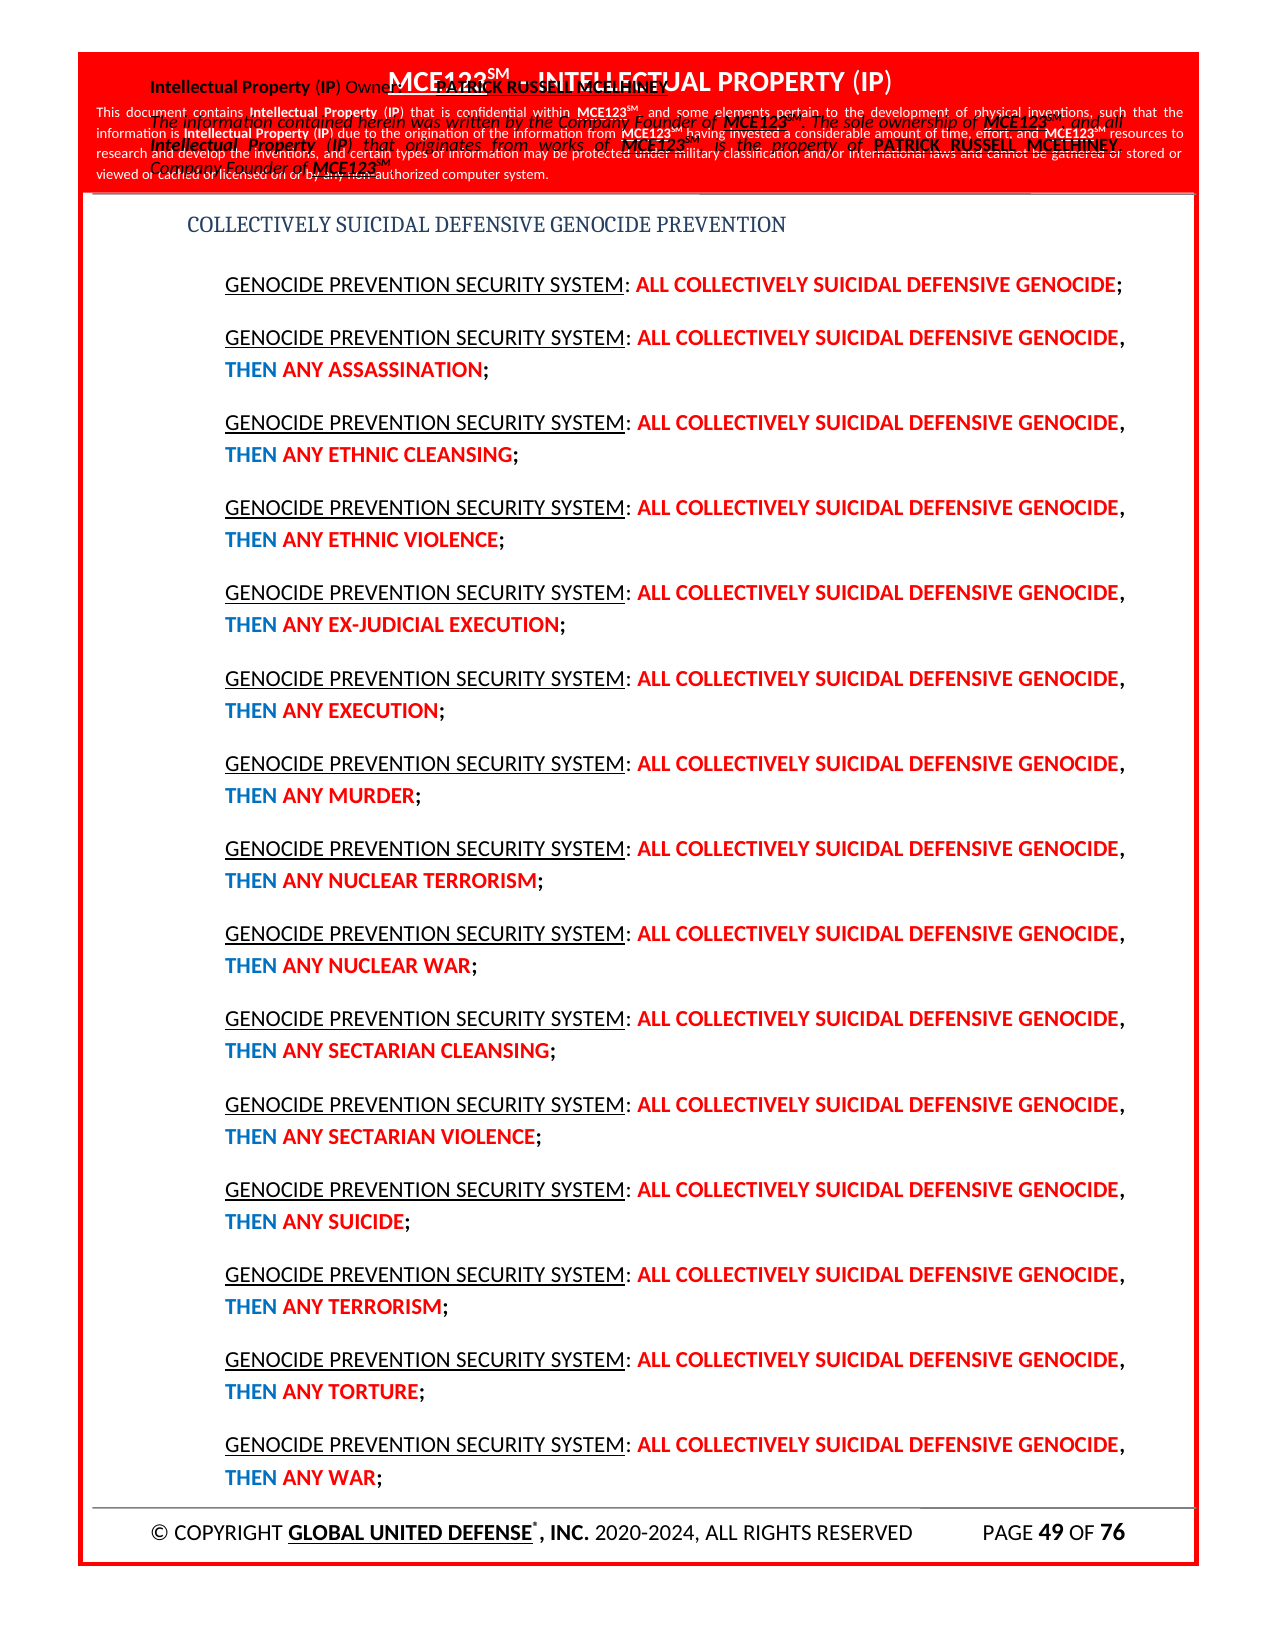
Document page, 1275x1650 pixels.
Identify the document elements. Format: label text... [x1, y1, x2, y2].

text GENOCIDE PREVENTION SECURITY SYSTEM: ALL COLLECTIVELY SUICIDAL DEFENSIVE GENOCIDE, THEN ANY TORTURE; [225, 1345, 1125, 1406]
text GENOCIDE PREVENTION SECURITY SYSTEM: ALL COLLECTIVELY SUICIDAL DEFENSIVE GENOCIDE, THEN ANY SECTARIAN VIOLENCE; [225, 1090, 1125, 1150]
text GENOCIDE PREVENTION SECURITY SYSTEM: ALL COLLECTIVELY SUICIDAL DEFENSIVE GENOCIDE, THEN ANY MURDER; [225, 749, 1125, 809]
text GENOCIDE PREVENTION SECURITY SYSTEM: ALL COLLECTIVELY SUICIDAL DEFENSIVE GENOCIDE, THEN ANY EX-JUDICIAL EXECUTION; [225, 578, 1125, 639]
text GENOCIDE PREVENTION SECURITY SYSTEM: ALL COLLECTIVELY SUICIDAL DEFENSIVE GENOCIDE, THEN ANY ETHNIC VIOLENCE; [225, 493, 1125, 553]
text GENOCIDE PREVENTION SECURITY SYSTEM: ALL COLLECTIVELY SUICIDAL DEFENSIVE GENOCIDE, THEN ANY WAR; [225, 1431, 1125, 1491]
text GENOCIDE PREVENTION SECURITY SYSTEM: ALL COLLECTIVELY SUICIDAL DEFENSIVE GENOCIDE, THEN ANY NUCLEAR TERRORISM; [225, 834, 1125, 894]
text GENOCIDE PREVENTION SECURITY SYSTEM: ALL COLLECTIVELY SUICIDAL DEFENSIVE GENOCIDE, THEN ANY SECTARIAN CLEANSING; [225, 1004, 1125, 1065]
subtitle COLLECTIVELY SUICIDAL DEFENSIVE GENOCIDE PREVENTION [187, 212, 1125, 238]
text GENOCIDE PREVENTION SECURITY SYSTEM: ALL COLLECTIVELY SUICIDAL DEFENSIVE GENOCIDE, THEN ANY SUICIDE; [225, 1175, 1125, 1235]
text GENOCIDE PREVENTION SECURITY SYSTEM: ALL COLLECTIVELY SUICIDAL DEFENSIVE GENOCIDE, THEN ANY TERRORISM; [225, 1260, 1125, 1320]
text GENOCIDE PREVENTION SECURITY SYSTEM: ALL COLLECTIVELY SUICIDAL DEFENSIVE GENOCIDE; [225, 270, 1125, 298]
text GENOCIDE PREVENTION SECURITY SYSTEM: ALL COLLECTIVELY SUICIDAL DEFENSIVE GENOCIDE, THEN ANY ETHNIC CLEANSING; [225, 408, 1125, 468]
text GENOCIDE PREVENTION SECURITY SYSTEM: ALL COLLECTIVELY SUICIDAL DEFENSIVE GENOCIDE, THEN ANY NUCLEAR WAR; [225, 919, 1125, 979]
text GENOCIDE PREVENTION SECURITY SYSTEM: ALL COLLECTIVELY SUICIDAL DEFENSIVE GENOCIDE, THEN ANY EXECUTION; [225, 664, 1125, 724]
text GENOCIDE PREVENTION SECURITY SYSTEM: ALL COLLECTIVELY SUICIDAL DEFENSIVE GENOCIDE, THEN ANY ASSASSINATION; [225, 323, 1125, 383]
